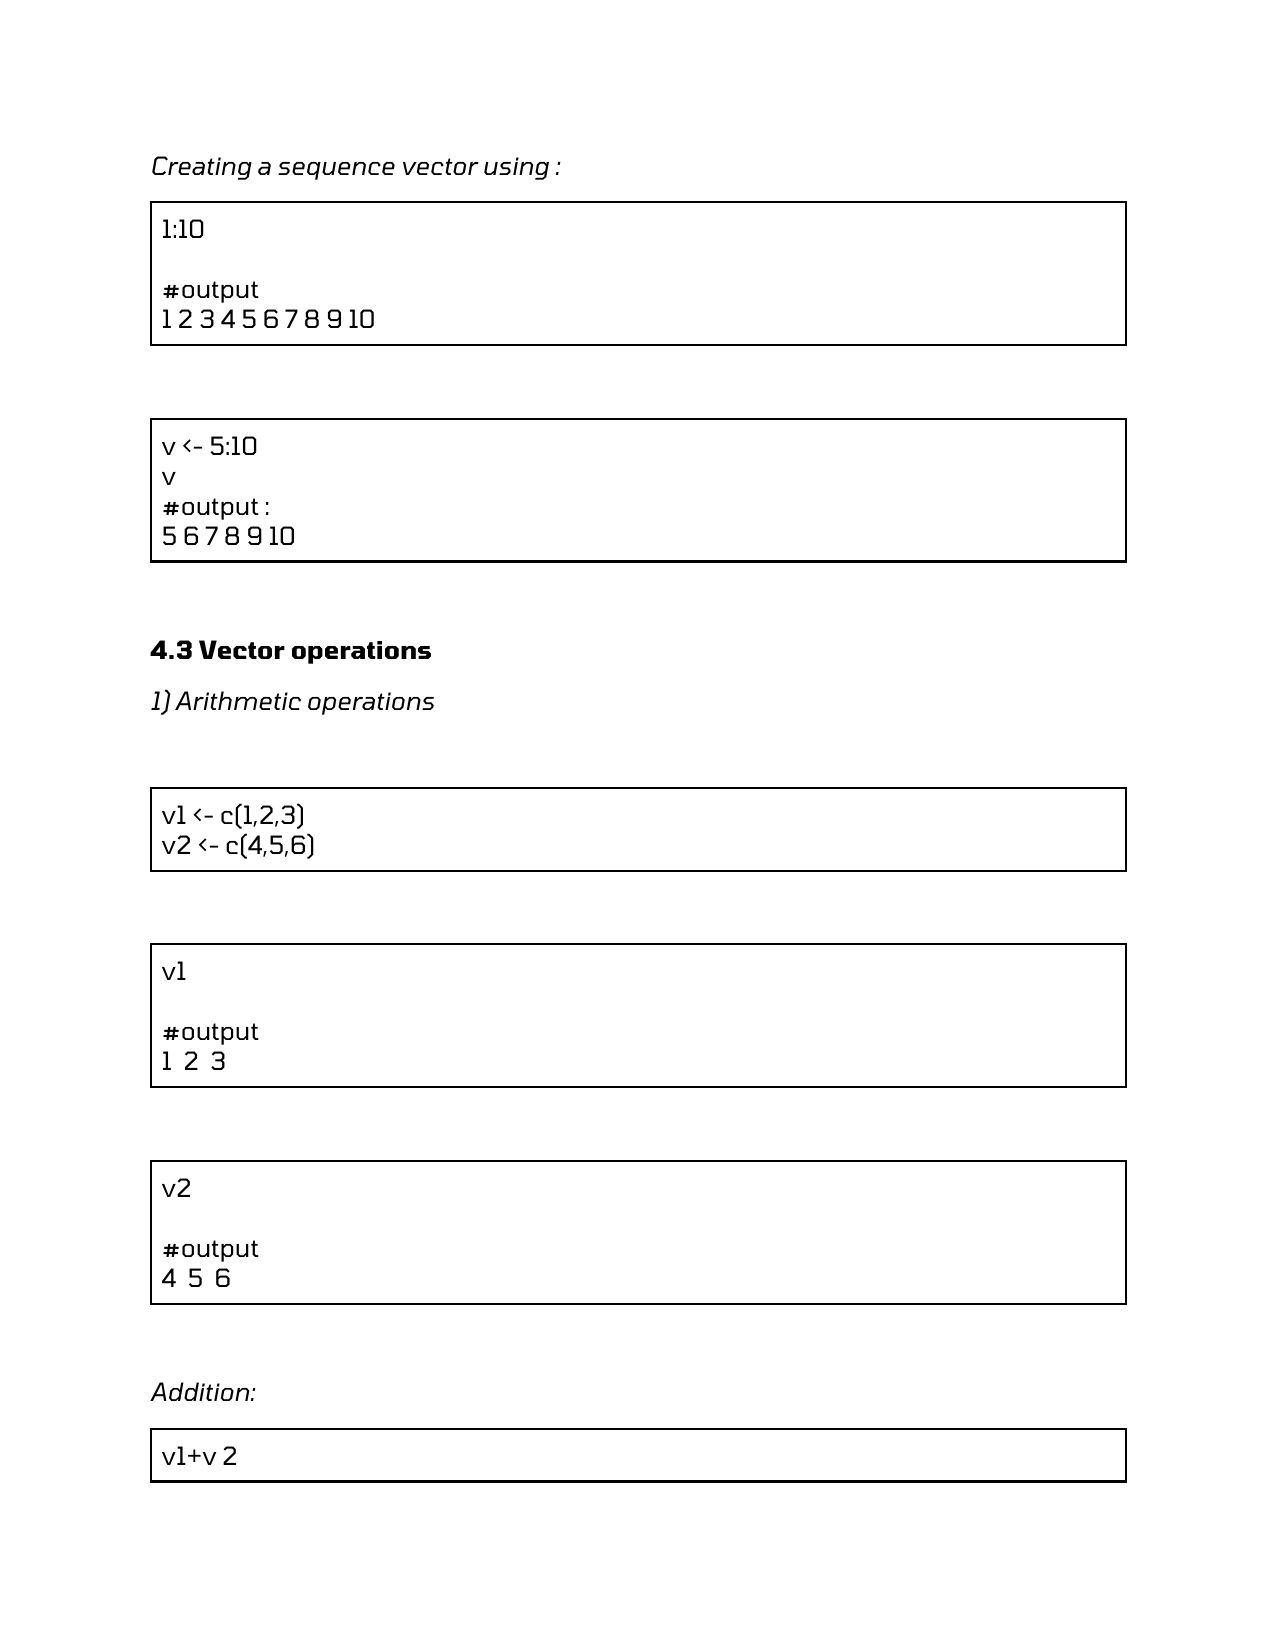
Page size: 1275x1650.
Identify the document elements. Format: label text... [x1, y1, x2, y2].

table_header v2 #output 4 5 6 [152, 1162, 1125, 1303]
table_header v1 <- c(1,2,3) v2 <- c(4,5,6) [152, 789, 1125, 869]
text 1) Arithmetic operations [150, 685, 1125, 715]
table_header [152, 1430, 1125, 1480]
table_header v1 #output 1 2 3 [152, 945, 1125, 1086]
text 4.3 Vector operations [150, 634, 1125, 664]
table_header v <- 5:10 v #output : 5 6 7 8 9 10 [152, 420, 1125, 560]
table_header 1:10 #output 1 2 3 4 5 6 7 8 9 10 [152, 203, 1125, 344]
text Creating a sequence vector using : [150, 150, 1125, 180]
text Addition: [150, 1377, 1125, 1407]
